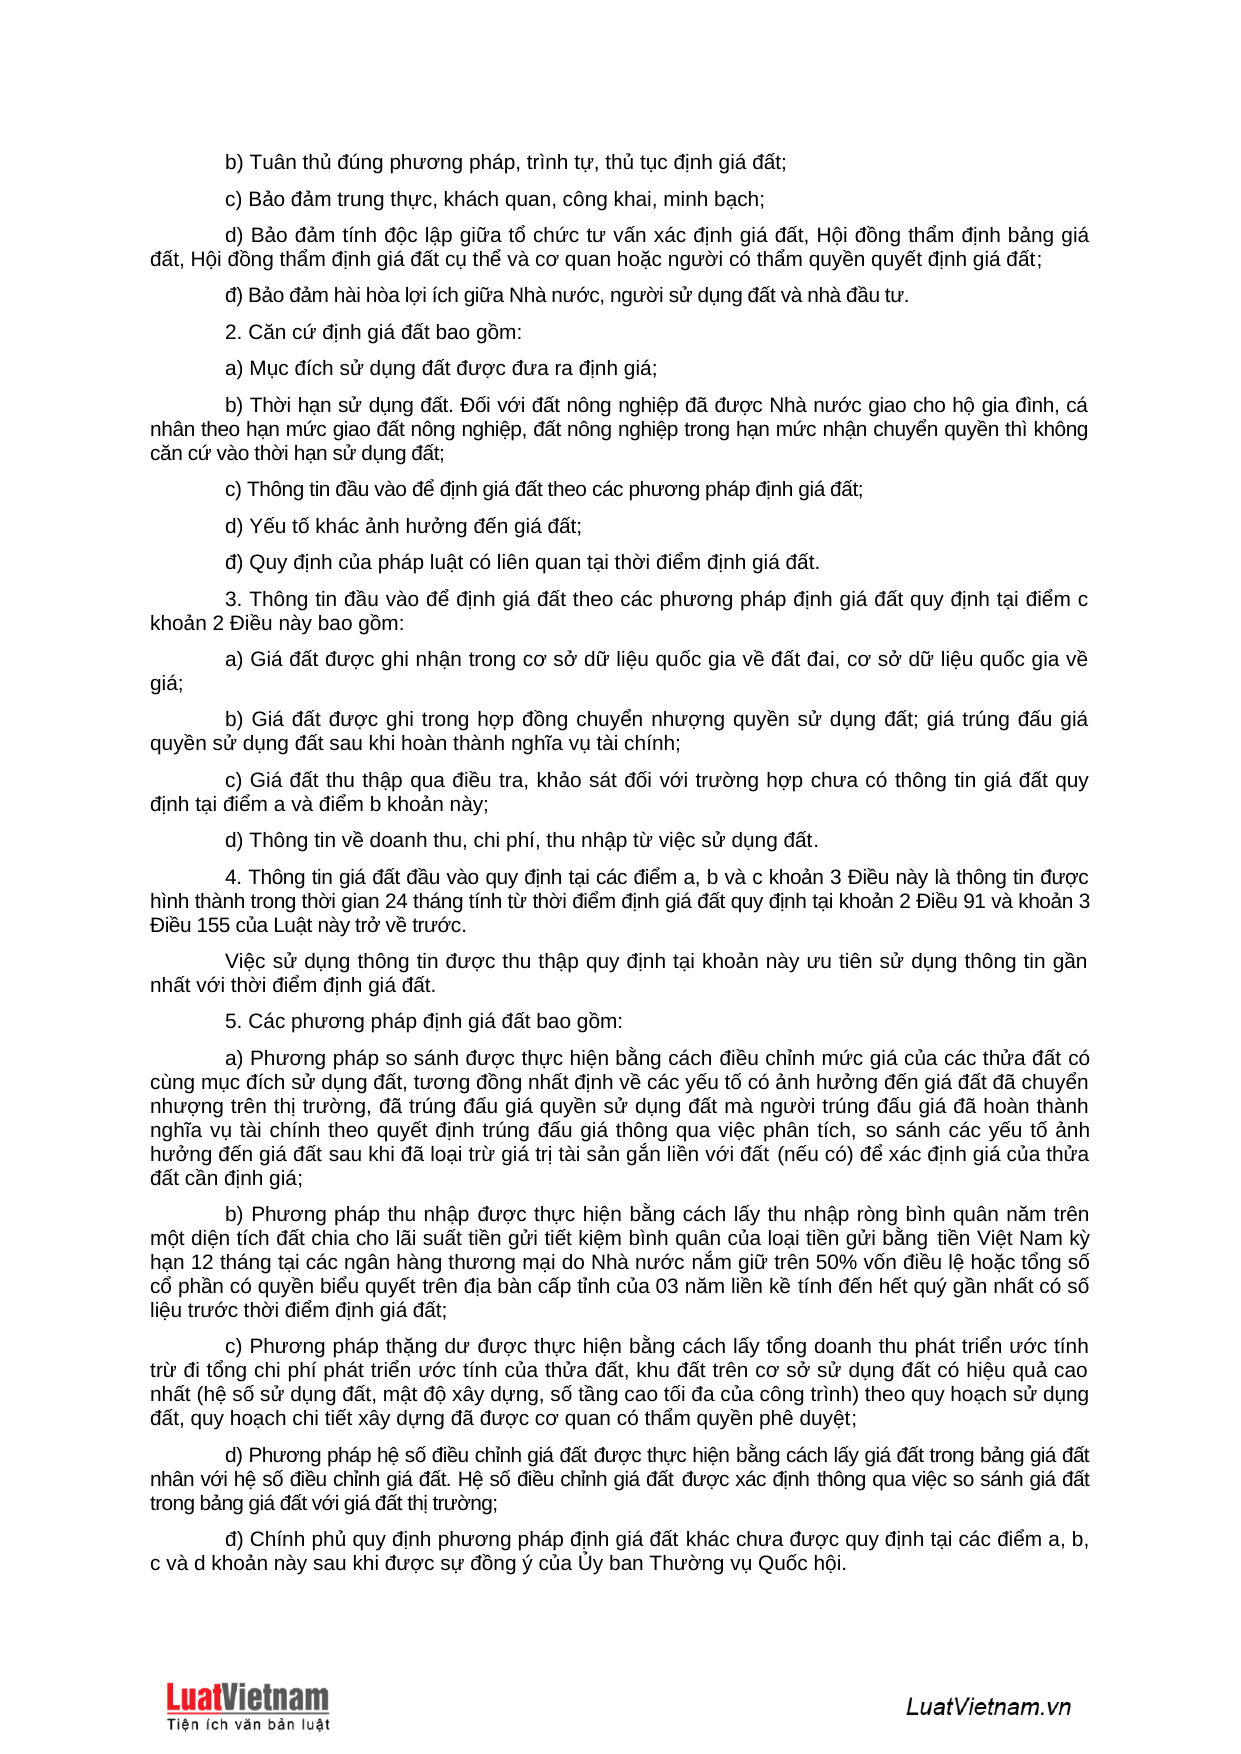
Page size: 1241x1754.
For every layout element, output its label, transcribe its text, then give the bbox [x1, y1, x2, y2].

text c) Phương pháp thặng dư được thực hiện bằng cách lấy tổng doanh thu phát triển ước tính trừ đi tổng chi phí phát triển ước tính của thửa đất, khu đất trên cơ sở sử dụng đất có hiệu quả cao nhất (hệ số sử dụng đất, mật độ xây dựng, số tầng cao tối đa của công trình) theo quy hoạch sử dụng đất, quy hoạch chi tiết xây dựng đã được cơ quan có thẩm quyền phê duyệt; [150, 1334, 1090, 1430]
text b) Tuân thủ đúng phương pháp, trình tự, thủ tục định giá đất; [150, 150, 1090, 174]
text 5. Các phương pháp định giá đất bao gồm: [150, 1009, 1090, 1033]
text a) Mục đích sử dụng đất được đưa ra định giá; [150, 356, 1090, 380]
text b) Phương pháp thu nhập được thực hiện bằng cách lấy thu nhập ròng bình quân năm trên một diện tích đất chia cho lãi suất tiền gửi tiết kiệm bình quân của loại tiền gửi bằng tiền Việt Nam kỳ hạn 12 tháng tại các ngân hàng thương mại do Nhà nước nắm giữ trên 50% vốn điều lệ hoặc tổng số cổ phần có quyền biểu quyết trên địa bàn cấp tỉnh của 03 năm liền kề tính đến hết quý gần nhất có số liệu trước thời điểm định giá đất; [150, 1202, 1090, 1322]
text 4. Thông tin giá đất đầu vào quy định tại các điểm a, b và c khoản 3 Điều này là thông tin được hình thành trong thời gian 24 tháng tính từ thời điểm định giá đất quy định tại khoản 2 Điều 91 và khoản 3 Điều 155 của Luật này trở về trước. [150, 864, 1090, 936]
text 3. Thông tin đầu vào để định giá đất theo các phương pháp định giá đất quy định tại điểm c khoản 2 Điều này bao gồm: [150, 586, 1090, 634]
text Việc sử dụng thông tin được thu thập quy định tại khoản này ưu tiên sử dụng thông tin gần nhất với thời điểm định giá đất. [150, 949, 1090, 997]
text a) Giá đất được ghi nhận trong cơ sở dữ liệu quốc gia về đất đai, cơ sở dữ liệu quốc gia về giá; [150, 647, 1090, 695]
text 2. Căn cứ định giá đất bao gồm: [150, 320, 1090, 344]
text d) Thông tin về doanh thu, chi phí, thu nhập từ việc sử dụng đất. [150, 828, 1090, 852]
text b) Thời hạn sử dụng đất. Đối với đất nông nghiệp đã được Nhà nước giao cho hộ gia đình, cá nhân theo hạn mức giao đất nông nghiệp, đất nông nghiệp trong hạn mức nhận chuyển quyền thì không căn cứ vào thời hạn sử dụng đất; [150, 393, 1090, 464]
text b) Giá đất được ghi trong hợp đồng chuyển nhượng quyền sử dụng đất; giá trúng đấu giá quyền sử dụng đất sau khi hoàn thành nghĩa vụ tài chính; [150, 707, 1090, 755]
text d) Phương pháp hệ số điều chỉnh giá đất được thực hiện bằng cách lấy giá đất trong bảng giá đất nhân với hệ số điều chỉnh giá đất. Hệ số điều chỉnh giá đất được xác định thông qua việc so sánh giá đất trong bảng giá đất với giá đất thị trường; [150, 1443, 1090, 1514]
text c) Thông tin đầu vào để định giá đất theo các phương pháp định giá đất; [150, 477, 1090, 501]
text d) Yếu tố khác ảnh hưởng đến giá đất; [150, 513, 1090, 537]
text đ) Bảo đảm hài hòa lợi ích giữa Nhà nước, người sử dụng đất và nhà đầu tư. [150, 283, 1090, 307]
text c) Bảo đảm trung thực, khách quan, công khai, minh bạch; [150, 186, 1090, 210]
picture [150, 1660, 1090, 1754]
text c) Giá đất thu thập qua điều tra, khảo sát đối với trường hợp chưa có thông tin giá đất quy định tại điểm a và điểm b khoản này; [150, 768, 1090, 816]
text đ) Chính phủ quy định phương pháp định giá đất khác chưa được quy định tại các điểm a, b, c và d khoản này sau khi được sự đồng ý của Ủy ban Thường vụ Quốc hội. [150, 1527, 1090, 1575]
text d) Bảo đảm tính độc lập giữa tổ chức tư vấn xác định giá đất, Hội đồng thẩm định bảng giá đất, Hội đồng thẩm định giá đất cụ thể và cơ quan hoặc người có thẩm quyền quyết định giá đất; [150, 223, 1090, 271]
text a) Phương pháp so sánh được thực hiện bằng cách điều chỉnh mức giá của các thửa đất có cùng mục đích sử dụng đất, tương đồng nhất định về các yếu tố có ảnh hưởng đến giá đất đã chuyển nhượng trên thị trường, đã trúng đấu giá quyền sử dụng đất mà người trúng đấu giá đã hoàn thành nghĩa vụ tài chính theo quyết định trúng đấu giá thông qua việc phân tích, so sánh các yếu tố ảnh hưởng đến giá đất sau khi đã loại trừ giá trị tài sản gắn liền với đất (nếu có) để xác định giá của thửa đất cần định giá; [150, 1046, 1090, 1189]
text đ) Quy định của pháp luật có liên quan tại thời điểm định giá đất. [150, 550, 1090, 574]
